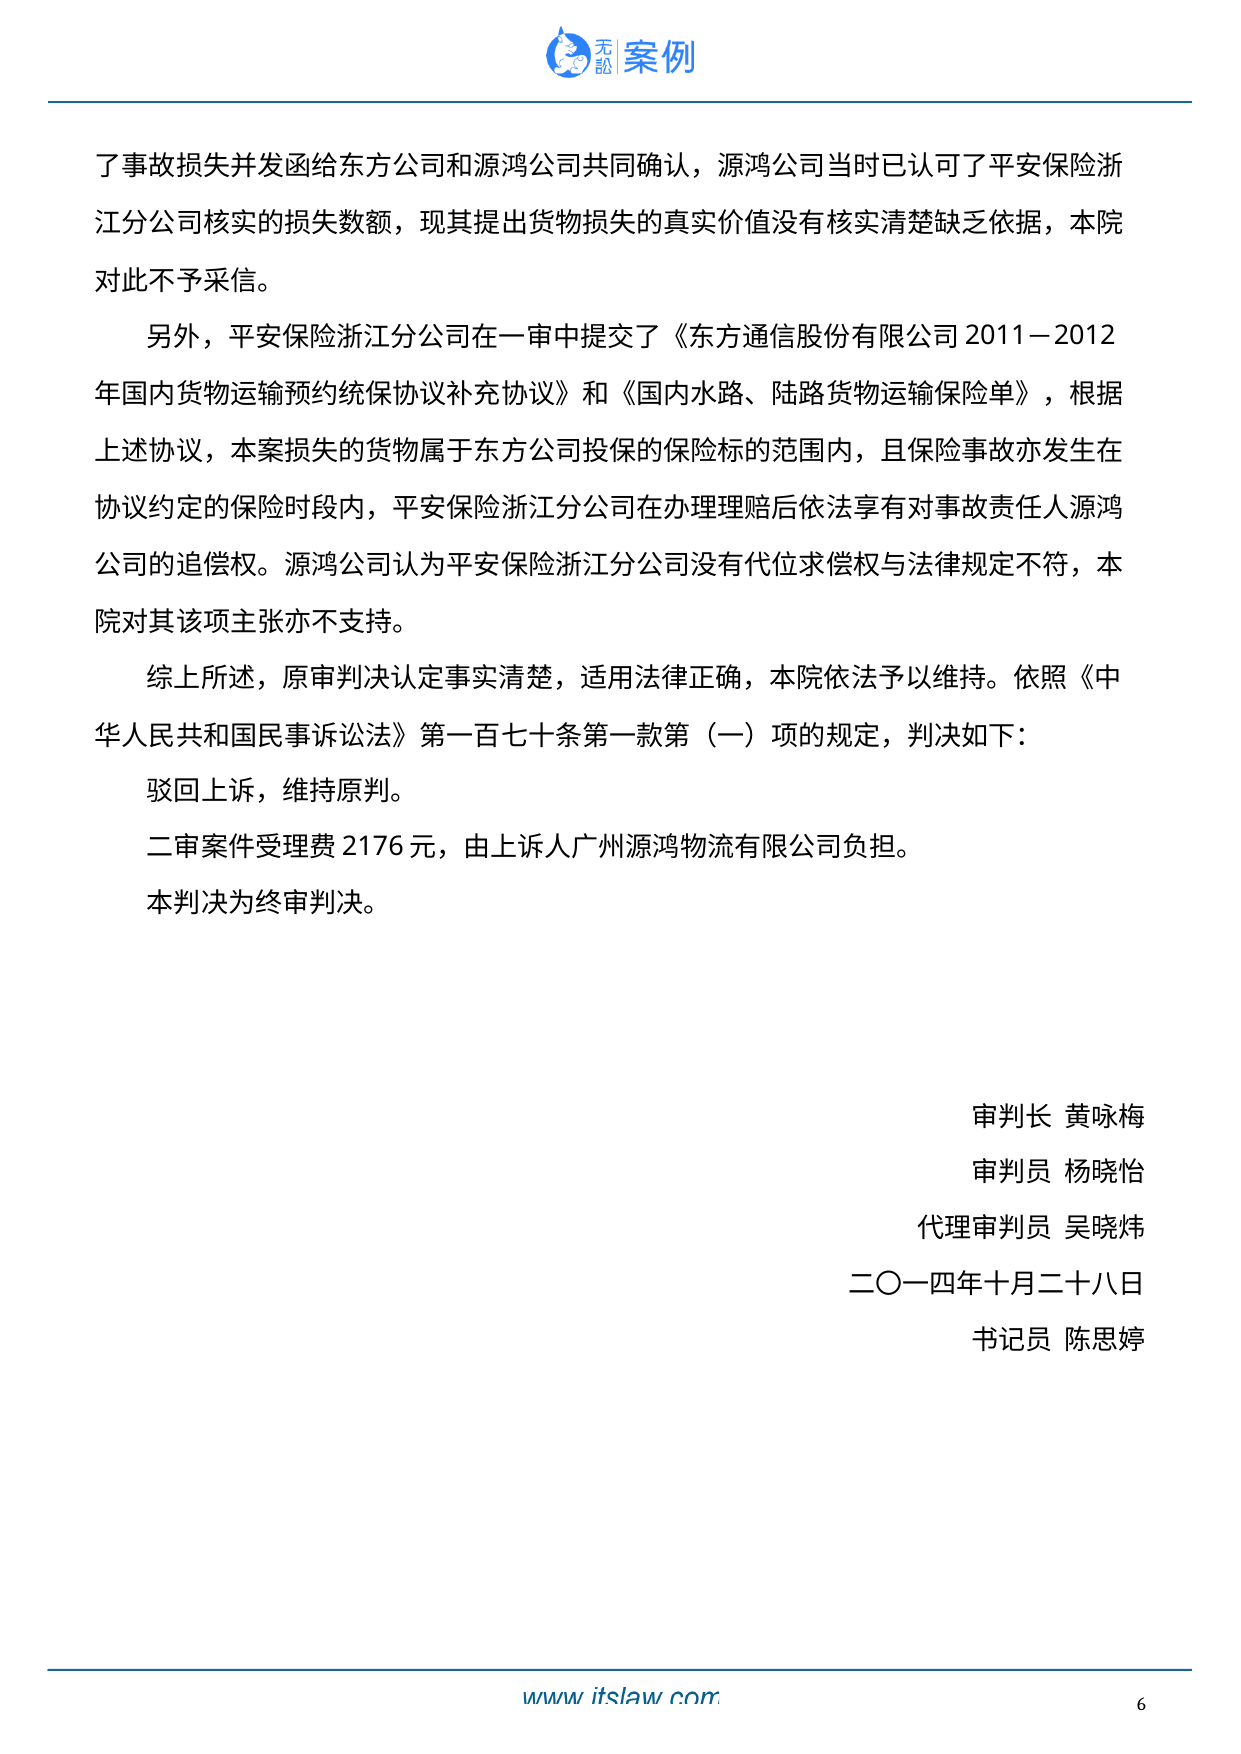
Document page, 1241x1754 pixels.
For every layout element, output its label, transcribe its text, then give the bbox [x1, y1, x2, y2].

text 综上所述，原审判决认定事实清楚，适用法律正确，本院依法予以维持。依照《中华人民共和国民事诉讼法》第一百七十条第一款第（一）项的规定，判决如下： [94, 654, 1146, 755]
text 书记员 陈思婷 [94, 1316, 1146, 1359]
text 二审案件受理费2176元，由上诉人广州源鸿物流有限公司负担。 [94, 823, 1146, 867]
text 代理审判员 吴晓炜 [94, 1204, 1146, 1248]
text 二〇一四年十月二十八日 [94, 1260, 1146, 1304]
text 审判长 黄咏梅 [94, 1092, 1146, 1136]
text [94, 85, 1146, 300]
picture [523, 1687, 720, 1704]
text 驳回上诉，维持原判。 [94, 767, 1146, 811]
text 另外，平安保险浙江分公司在一审中提交了《东方通信股份有限公司2011－2012年国内货物运输预约统保协议补充协议》和《国内水路、陆路货物运输保险单》，根据上述协议，本案损失的货物属于东方公司投保的保险标的范围内，且保险事故亦发生在协议约定的保险时段内，平安保险浙江分公司在办理理赔后依法享有对事故责任人源鸿公司的追偿权。源鸿公司认为平安保险浙江分公司没有代位求偿权与法律规定不符，本院对其该项主张亦不支持。 [94, 312, 1146, 642]
text 本判决为终审判决。 [94, 878, 1146, 923]
text 审判员 杨晓怡 [94, 1148, 1146, 1192]
picture [546, 26, 694, 78]
